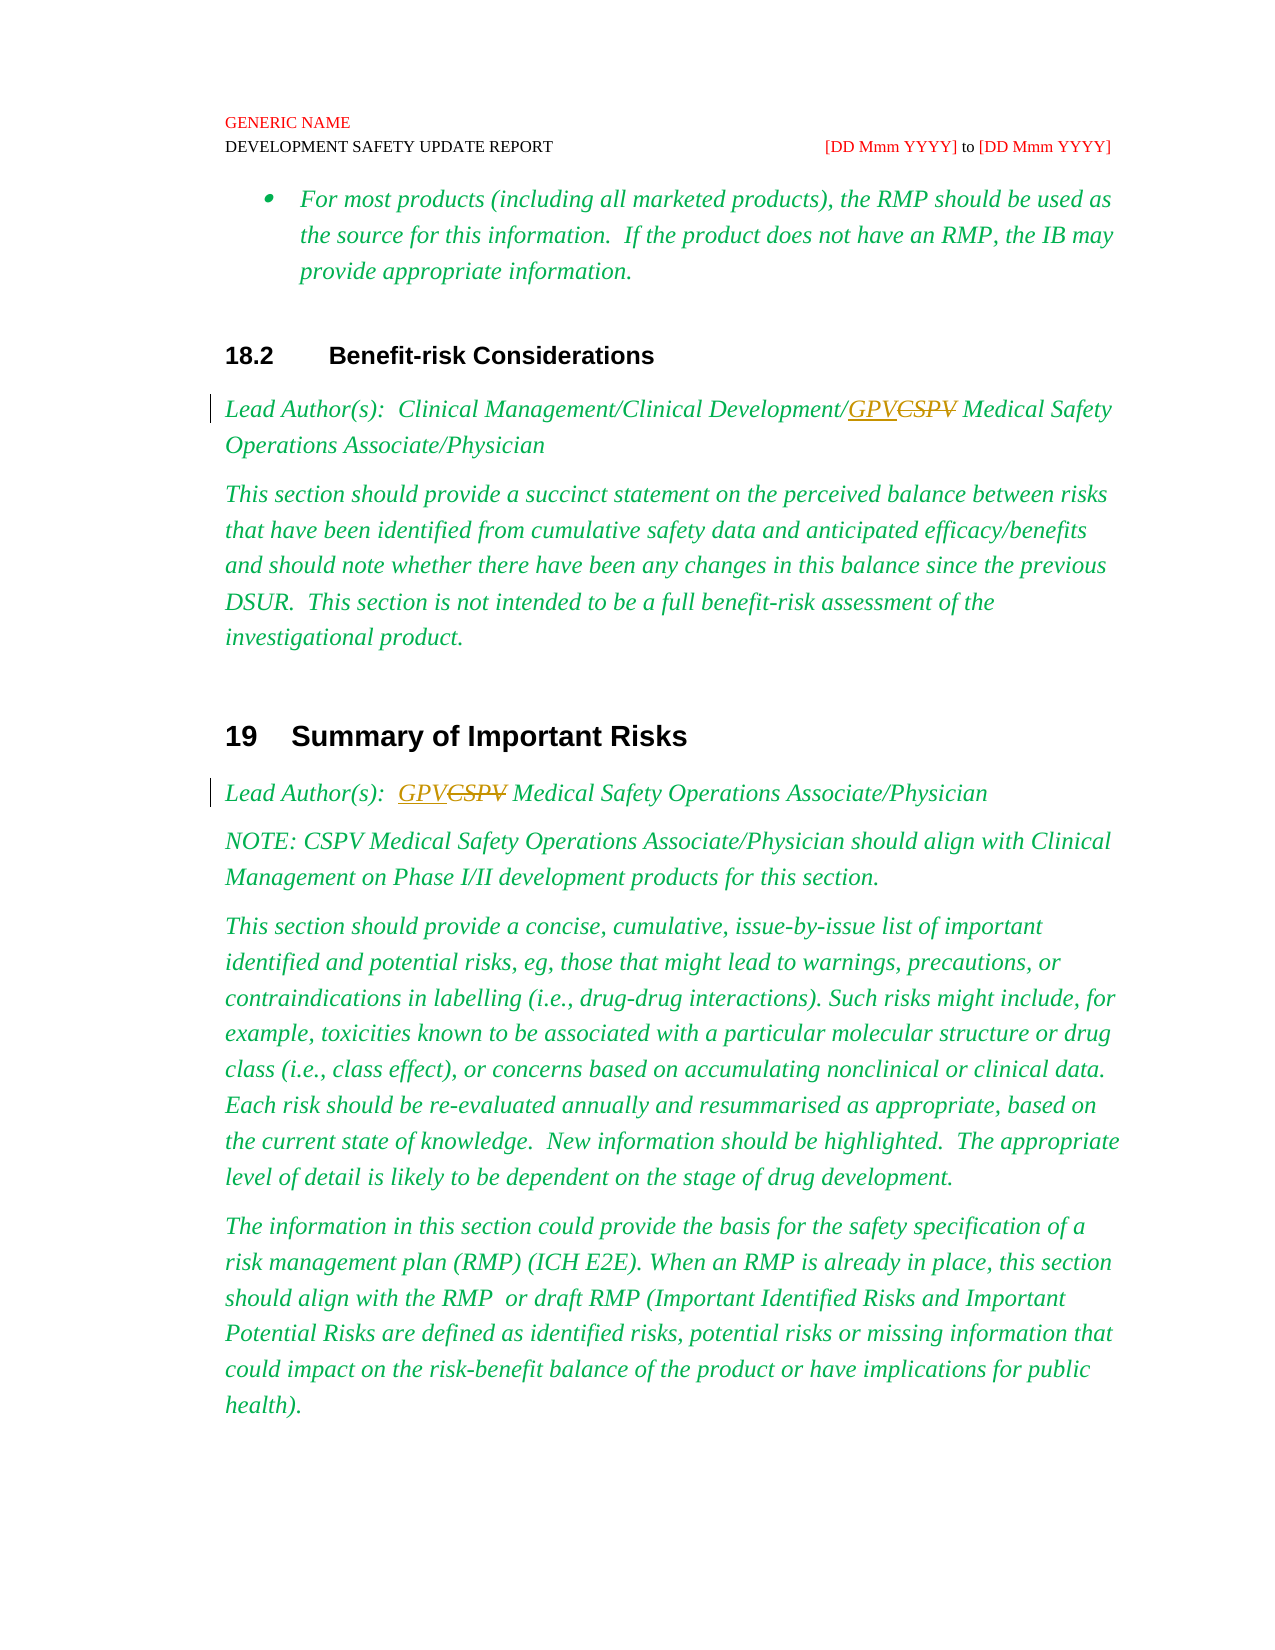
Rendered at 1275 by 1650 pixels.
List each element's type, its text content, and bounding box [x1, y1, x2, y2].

text This section should provide a succinct statement on the perceived balance between risks that have been identified from cumulative safety data and anticipated efficacy/benefits and should note whether there have been any changes in this balance since the previous DSUR. This section is not intended to be a full benefit-risk assessment of the investigational product. [225, 479, 1125, 651]
text Lead Author(s): Medical Safety Operations Associate/Physician [225, 778, 1125, 807]
text The information in this section could provide the basis for the safety specification of a risk management plan (RMP) (ICH E2E). When an RMP is already in place, this section should align with the RMP or draft RMP (Important Identified Risks and Important Potential Risks are defined as identified risks, potential risks or missing information that could impact on the risk-benefit balance of the product or have implications for public health). [225, 1211, 1125, 1419]
list For most products (including all marketed products), the RMP should be used as the source for this information. If the product does not have an RMP, the IB may provide appropriate information. [262, 184, 1125, 285]
text This section should provide a concise, cumulative, issue-by-issue list of important identified and potential risks, eg, those that might lead to warnings, precautions, or contraindications in labelling (i.e., drug-drug interactions). Such risks might include, for example, toxicities known to be associated with a particular molecular structure or drug class (i.e., class effect), or concerns based on accumulating nonclinical or clinical data. Each risk should be re-evaluated annually and resummarised as appropriate, based on the current state of knowledge. New information should be highlighted. The appropriate level of detail is likely to be dependent on the stage of drug development. [225, 911, 1125, 1191]
subtitle Summary of Important Risks [225, 719, 1125, 753]
subtitle Benefit-risk Considerations [225, 341, 1125, 369]
text Lead Author(s): Clinical Management/Clinical Development/ Medical Safety Operations Associate/Physician [225, 394, 1125, 459]
text NOTE: CSPV Medical Safety Operations Associate/Physician should align with Clinical Management on Phase I/II development products for this section. [225, 826, 1125, 891]
